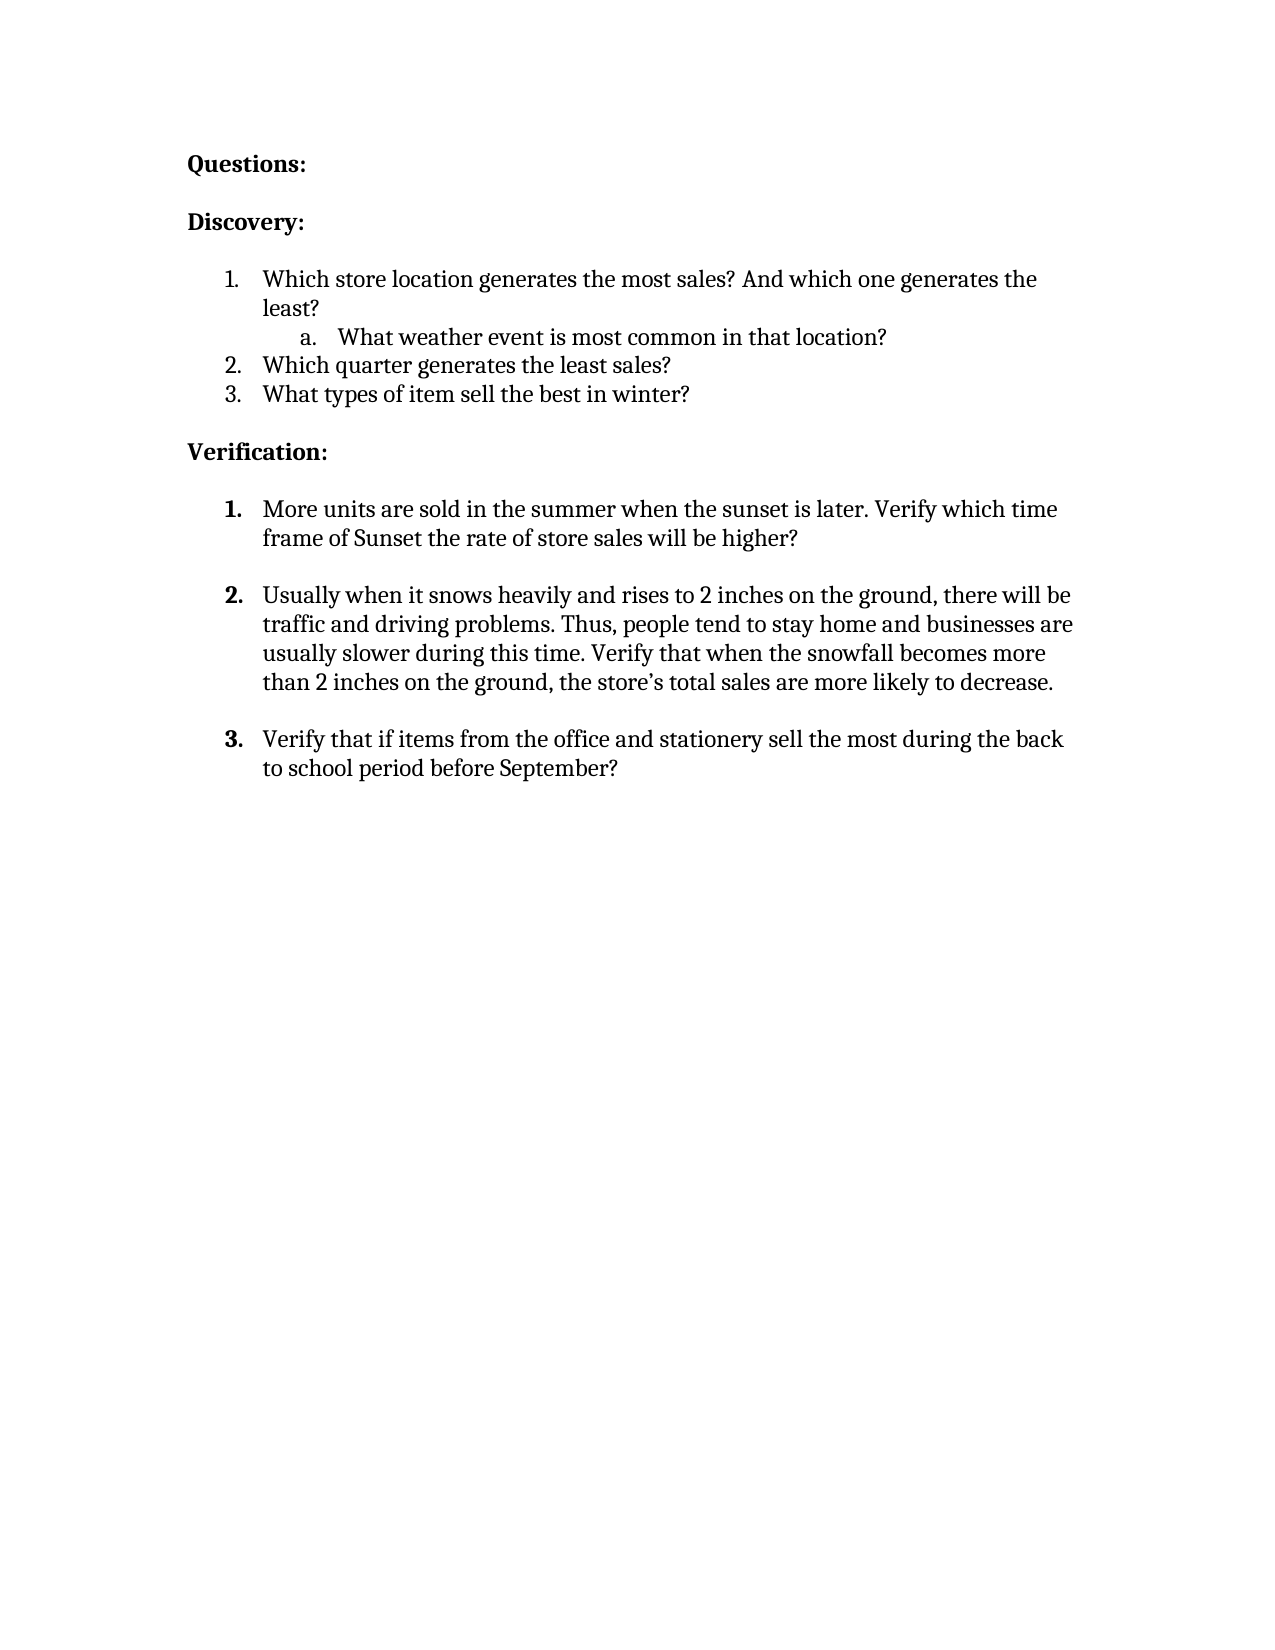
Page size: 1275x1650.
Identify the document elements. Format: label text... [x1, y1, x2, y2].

list What types of item sell the best in winter? [225, 380, 1087, 409]
list Verify that if items from the office and stationery sell the most during the back to school period before September? [225, 725, 1087, 782]
text Verification: [187, 437, 1087, 466]
text Discovery: [187, 207, 1087, 236]
list Which store location generates the most sales? And which one generates the least? [225, 265, 1087, 322]
text Questions: [187, 150, 1087, 179]
list What weather event is most common in that location? [300, 322, 1087, 351]
list More units are sold in the summer when the sunset is later. Verify which time frame of Sunset the rate of store sales will be higher? [225, 495, 1087, 552]
list Usually when it snows heavily and rises to 2 inches on the ground, there will be traffic and driving problems. Thus, people tend to stay home and businesses are usually slower during this time. Verify that when the snowfall becomes more than 2 inches on the ground, the store’s total sales are more likely to decrease. [225, 581, 1087, 696]
list Which quarter generates the least sales? [225, 351, 1087, 380]
